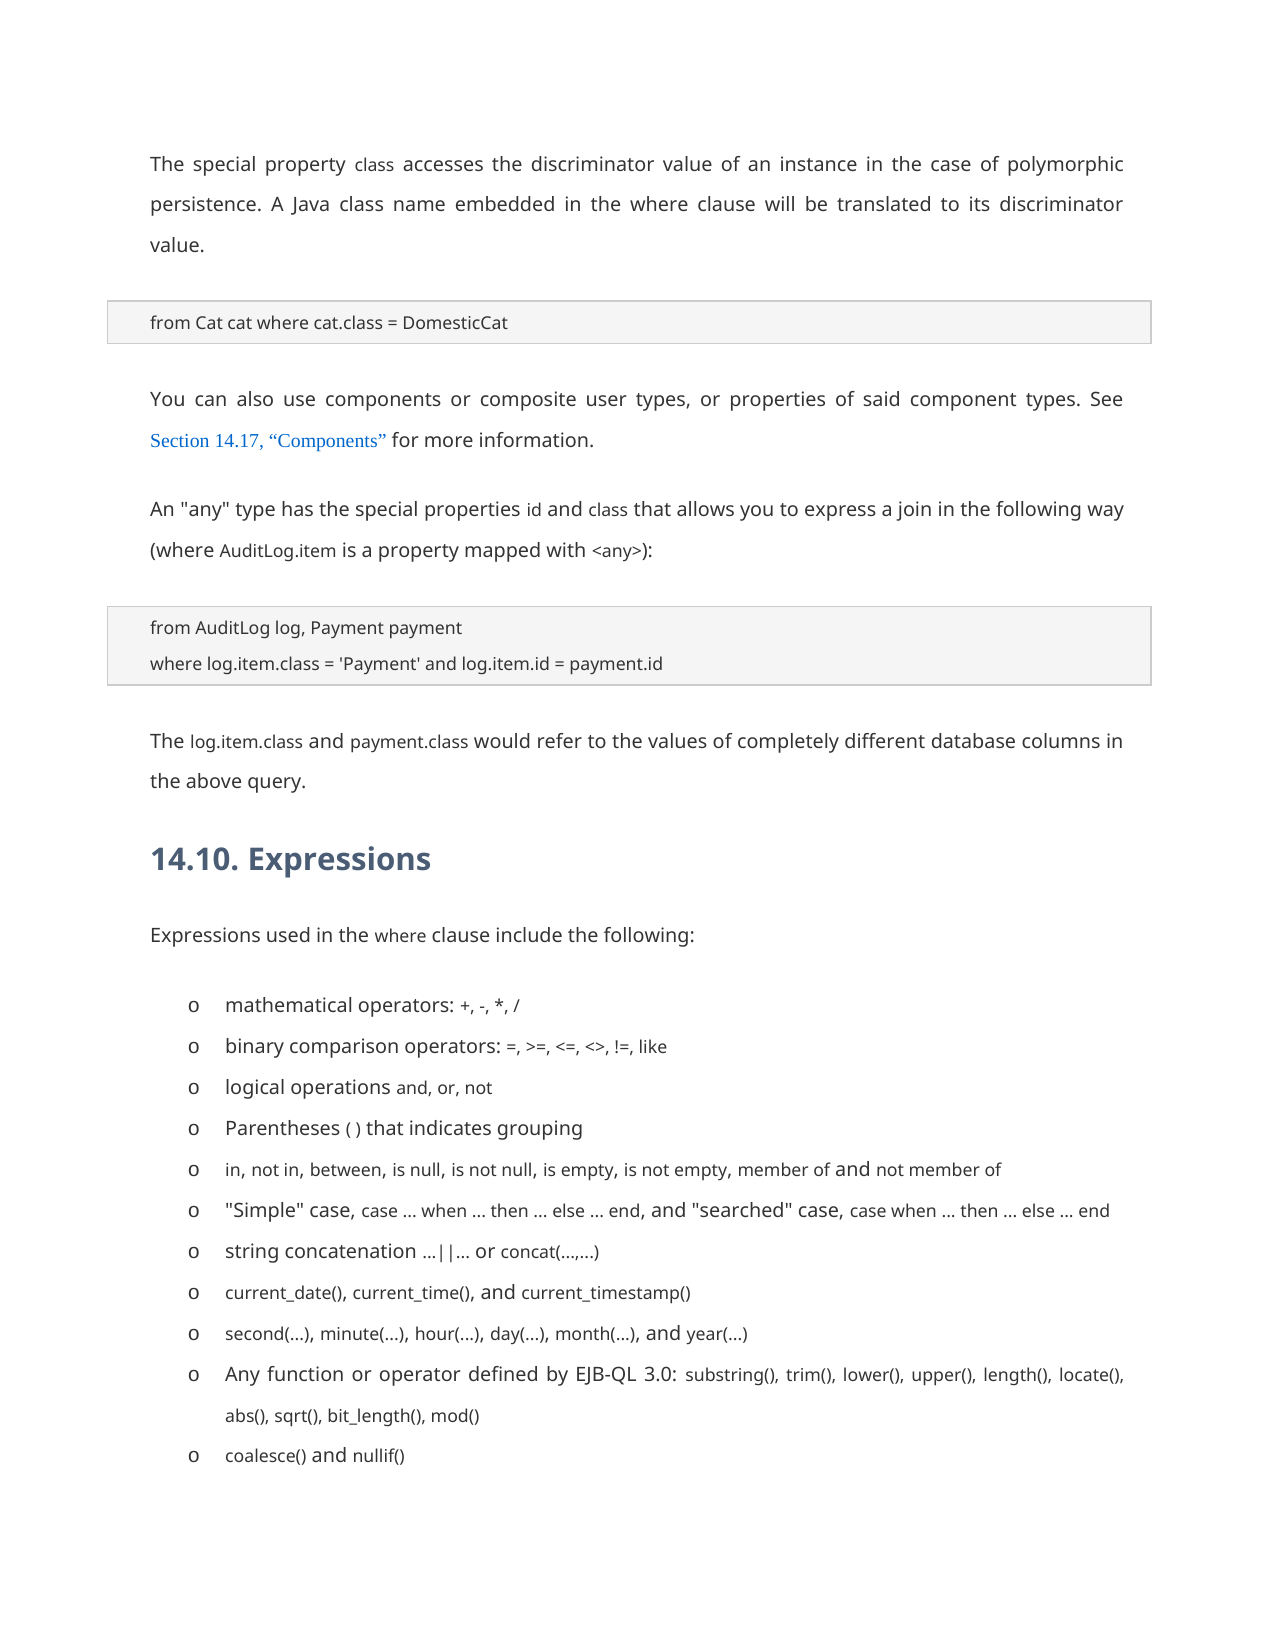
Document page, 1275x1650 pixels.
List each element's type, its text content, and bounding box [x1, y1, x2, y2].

text Expressions used in the where clause include the following: [150, 922, 1125, 948]
list coalesce() and nullif() [187, 1442, 1125, 1469]
list logical operations and, or, not [187, 1073, 1125, 1101]
text The log.item.class and payment.class would refer to the values of completely different database columns in the above query. [150, 727, 1125, 794]
text where log.item.class = 'Payment' and log.item.id = payment.id [108, 642, 1150, 684]
text from AuditLog log, Payment payment [108, 607, 1150, 640]
list mathematical operators: +, -, *, / [187, 991, 1125, 1018]
text An "any" type has the special properties id and class that allows you to express a join in the following way (where AuditLog.item is a property mapped with <any>): [150, 496, 1125, 563]
list string concatenation ...||... or concat(...,...) [187, 1237, 1125, 1265]
list Any function or operator defined by EJB-QL 3.0: substring(), trim(), lower(), upper(), length(), locate(), abs(), sqrt(), bit_length(), mod() [187, 1361, 1125, 1428]
list in, not in, between, is null, is not null, is empty, is not empty, member of and not member of [187, 1155, 1125, 1183]
list current_date(), current_time(), and current_timestamp() [187, 1278, 1125, 1306]
text from Cat cat where cat.class = DomesticCat [108, 302, 1150, 343]
list "Simple" case, case ... when ... then ... else ... end, and "searched" case, case when ... then ... else ... end [187, 1196, 1125, 1224]
text 14.10. Expressions [150, 837, 1125, 880]
list Parentheses ( ) that indicates grouping [187, 1114, 1125, 1142]
text You can also use components or composite user types, or properties of said component types. See Section 14.17, “Components” for more information. [150, 386, 1125, 453]
list binary comparison operators: =, >=, <=, <>, !=, like [187, 1032, 1125, 1059]
text The special property class accesses the discriminator value of an instance in the case of polymorphic persistence. A Java class name embedded in the where clause will be translated to its discriminator value. [150, 150, 1125, 258]
list second(...), minute(...), hour(...), day(...), month(...), and year(...) [187, 1319, 1125, 1347]
